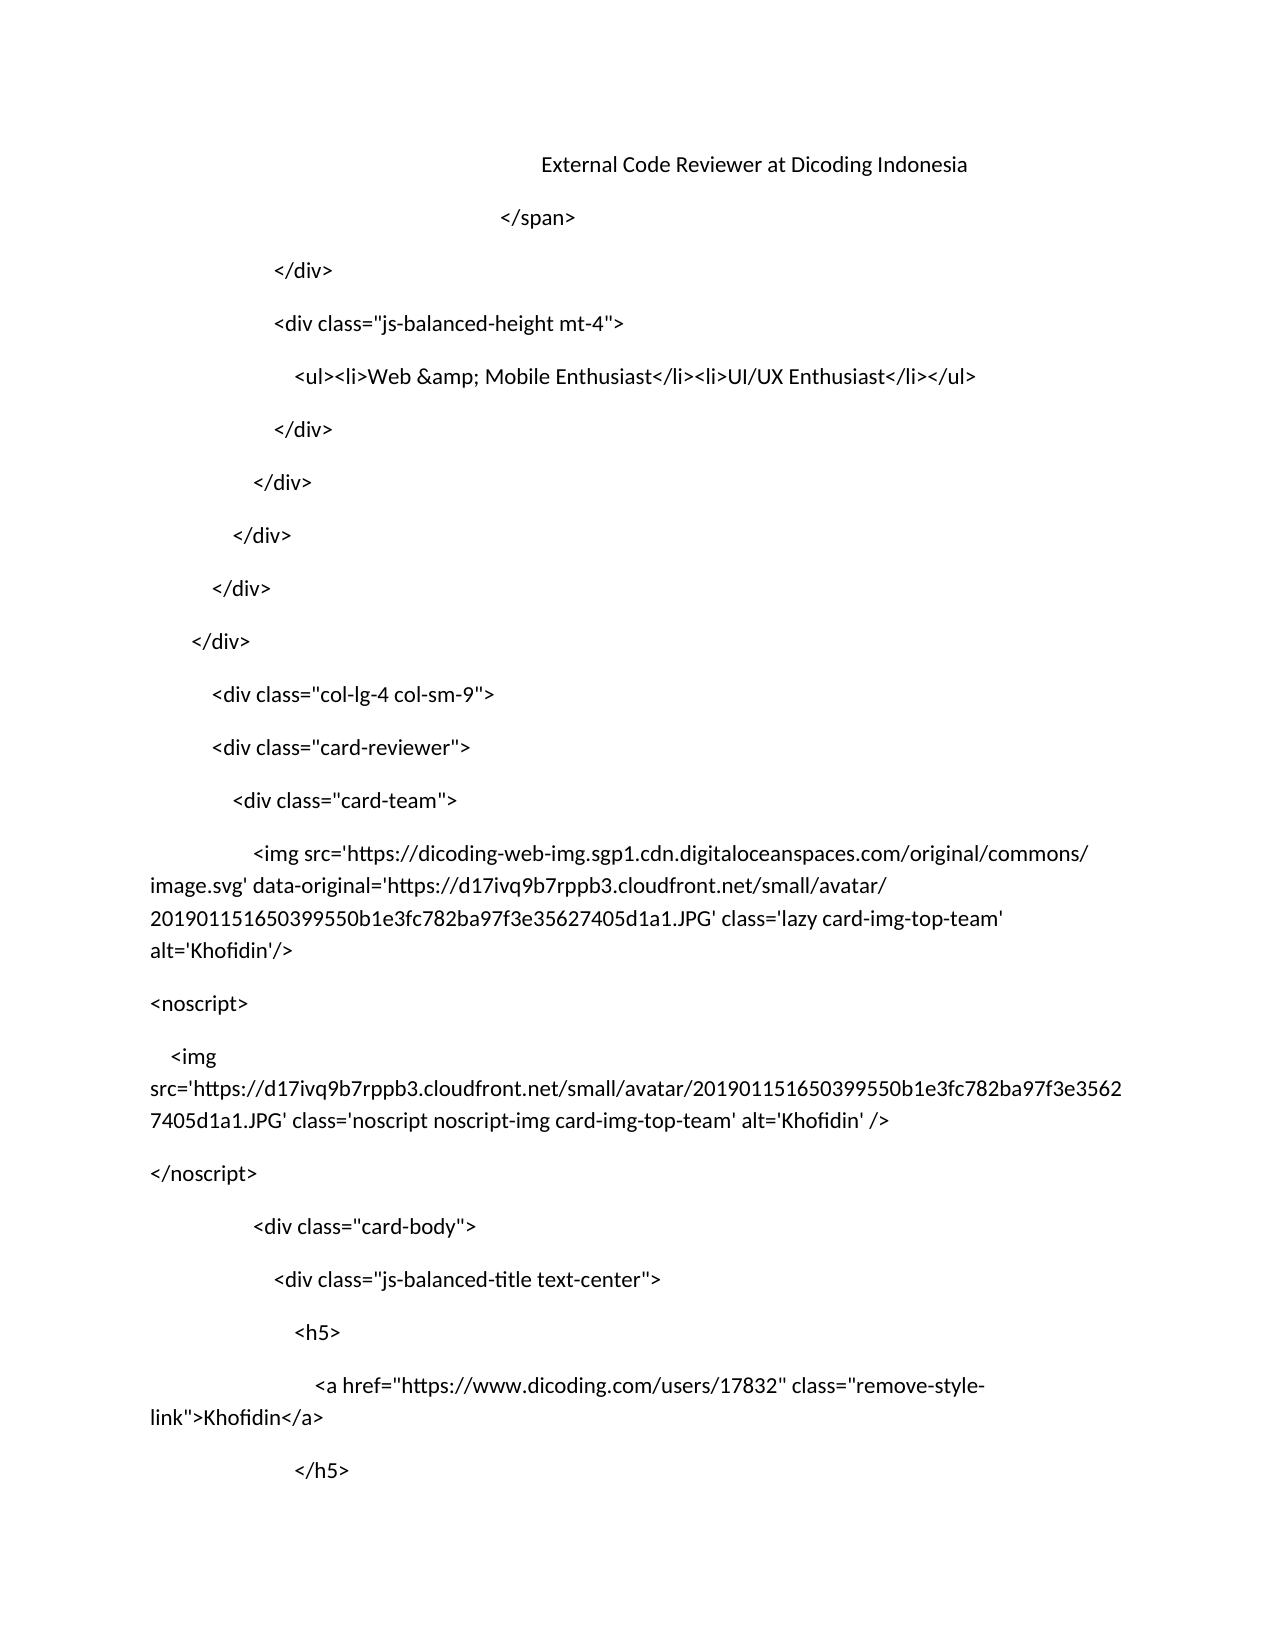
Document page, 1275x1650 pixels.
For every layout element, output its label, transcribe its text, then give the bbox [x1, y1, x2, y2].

text <div class="card-body"> [150, 1212, 1125, 1240]
text </div> [150, 627, 1125, 655]
text External Code Reviewer at Dicoding Indonesia [150, 150, 1125, 178]
text <img src='https://d17ivq9b7rppb3.cloudfront.net/small/avatar/201901151650399550b1e3fc782ba97f3e35627405d1a1.JPG' class='noscript noscript-img card-img-top-team' alt='Khofidin' /> [150, 1042, 1125, 1134]
text <a href="https://www.dicoding.com/users/17832" class="remove-style-link">Khofidin</a> [150, 1371, 1125, 1432]
text </div> [150, 521, 1125, 549]
text </div> [150, 256, 1125, 284]
text <div class="card-team"> [150, 786, 1125, 814]
text <div class="card-reviewer"> [150, 733, 1125, 761]
text </div> [150, 468, 1125, 496]
text </div> [150, 574, 1125, 602]
text <div class="col-lg-4 col-sm-9"> [150, 680, 1125, 708]
text <img src='https://dicoding-web-img.sgp1.cdn.digitaloceanspaces.com/original/commons/image.svg' data-original='https://d17ivq9b7rppb3.cloudfront.net/small/avatar/201901151650399550b1e3fc782ba97f3e35627405d1a1.JPG' class='lazy card-img-top-team' alt='Khofidin'/> [150, 839, 1125, 964]
text <div class="js-balanced-title text-center"> [150, 1265, 1125, 1293]
text </div> [150, 415, 1125, 443]
text </span> [150, 203, 1125, 231]
text <div class="js-balanced-height mt-4"> [150, 309, 1125, 337]
text <h5> [150, 1318, 1125, 1346]
text </noscript> [150, 1159, 1125, 1187]
text </h5> [150, 1457, 1125, 1484]
text <ul><li>Web &amp; Mobile Enthusiast</li><li>UI/UX Enthusiast</li></ul> [150, 362, 1125, 390]
text <noscript> [150, 989, 1125, 1017]
